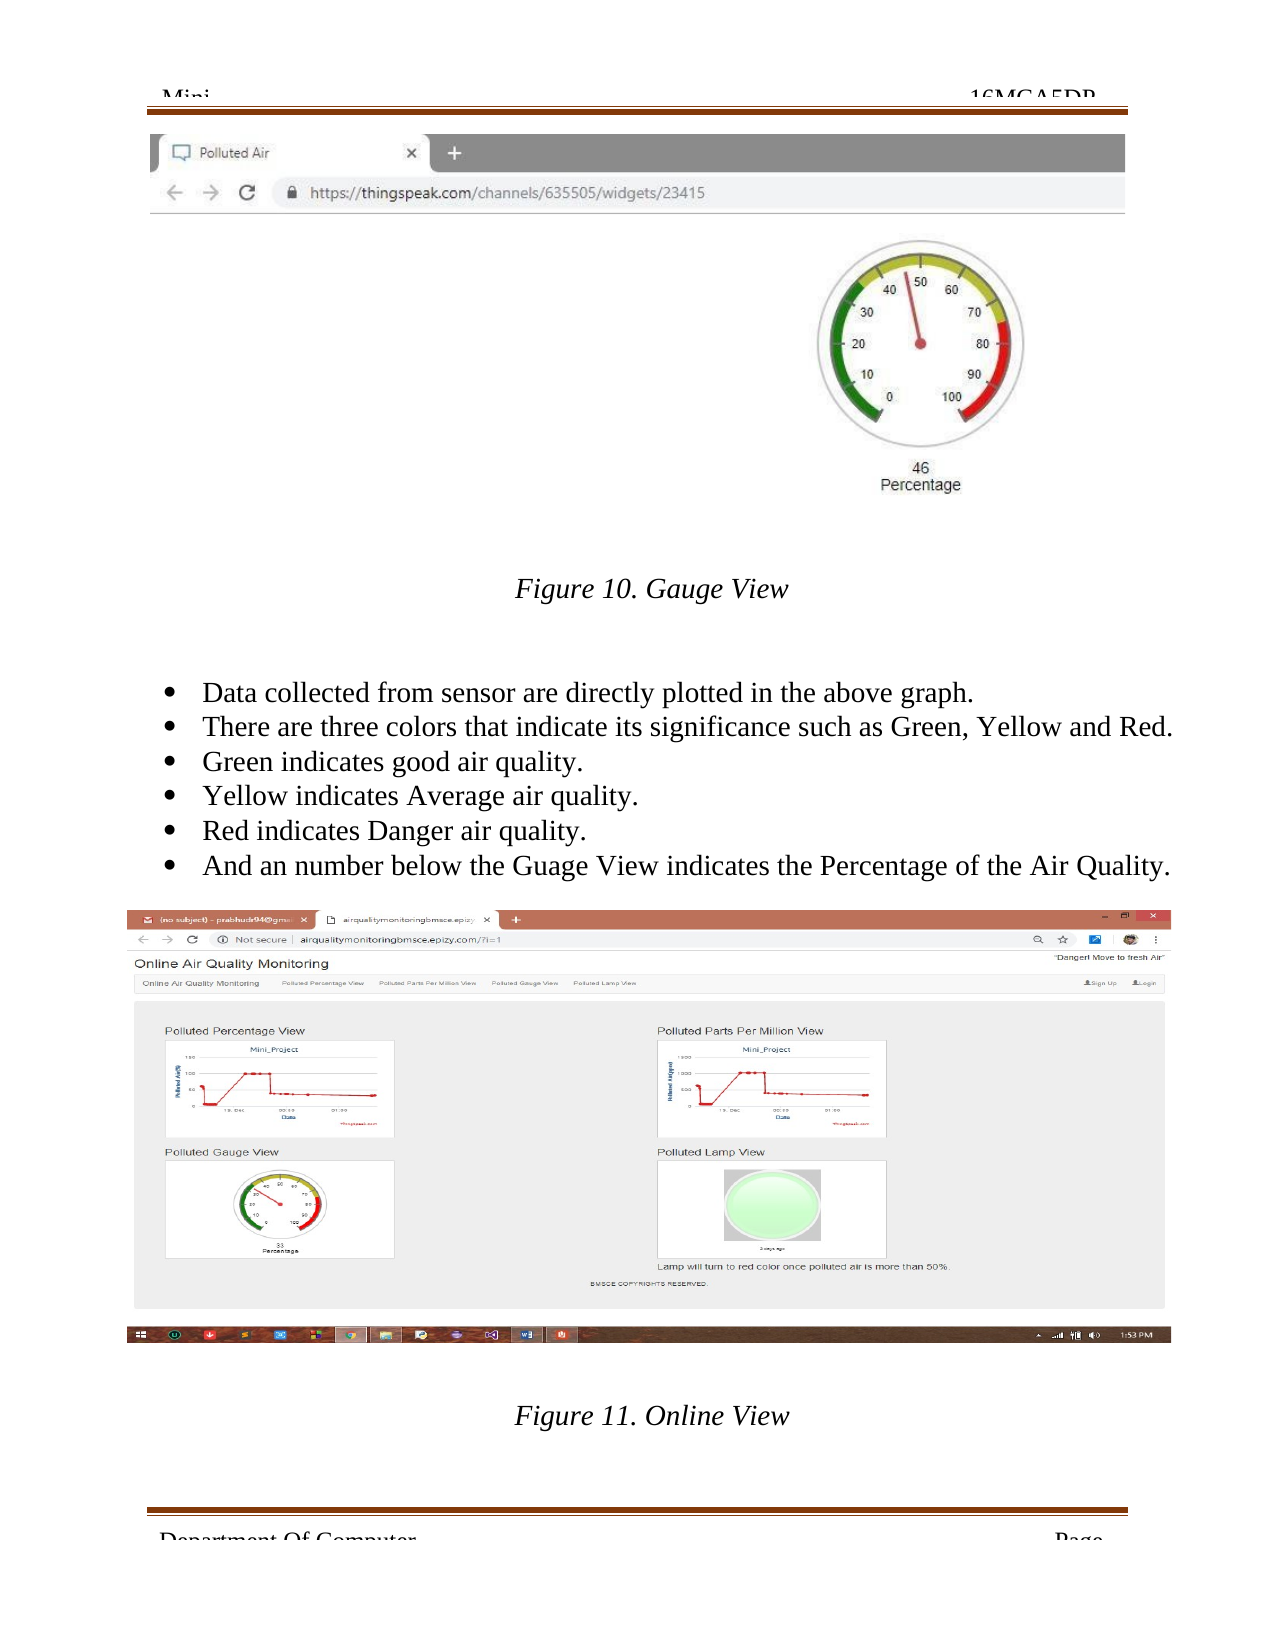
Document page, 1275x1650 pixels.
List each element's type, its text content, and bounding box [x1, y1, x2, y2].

list Green indicates good air quality. [164, 744, 1187, 777]
list And an number below the Guage View indicates the Percentage of the Air Quality. [164, 848, 1187, 881]
list Yellow indicates Average air quality. [164, 778, 1187, 812]
list Red indicates Danger air quality. [164, 813, 1187, 847]
text Figure 11. Online View [289, 1398, 1014, 1432]
list There are three colors that indicate its significance such as Green, Yellow and Red. [164, 709, 1187, 743]
list Data collected from sensor are directly plotted in the above graph. [164, 675, 1187, 708]
picture [127, 910, 1172, 1343]
text Figure 10. Gauge View [289, 571, 1014, 605]
picture [150, 134, 1125, 496]
